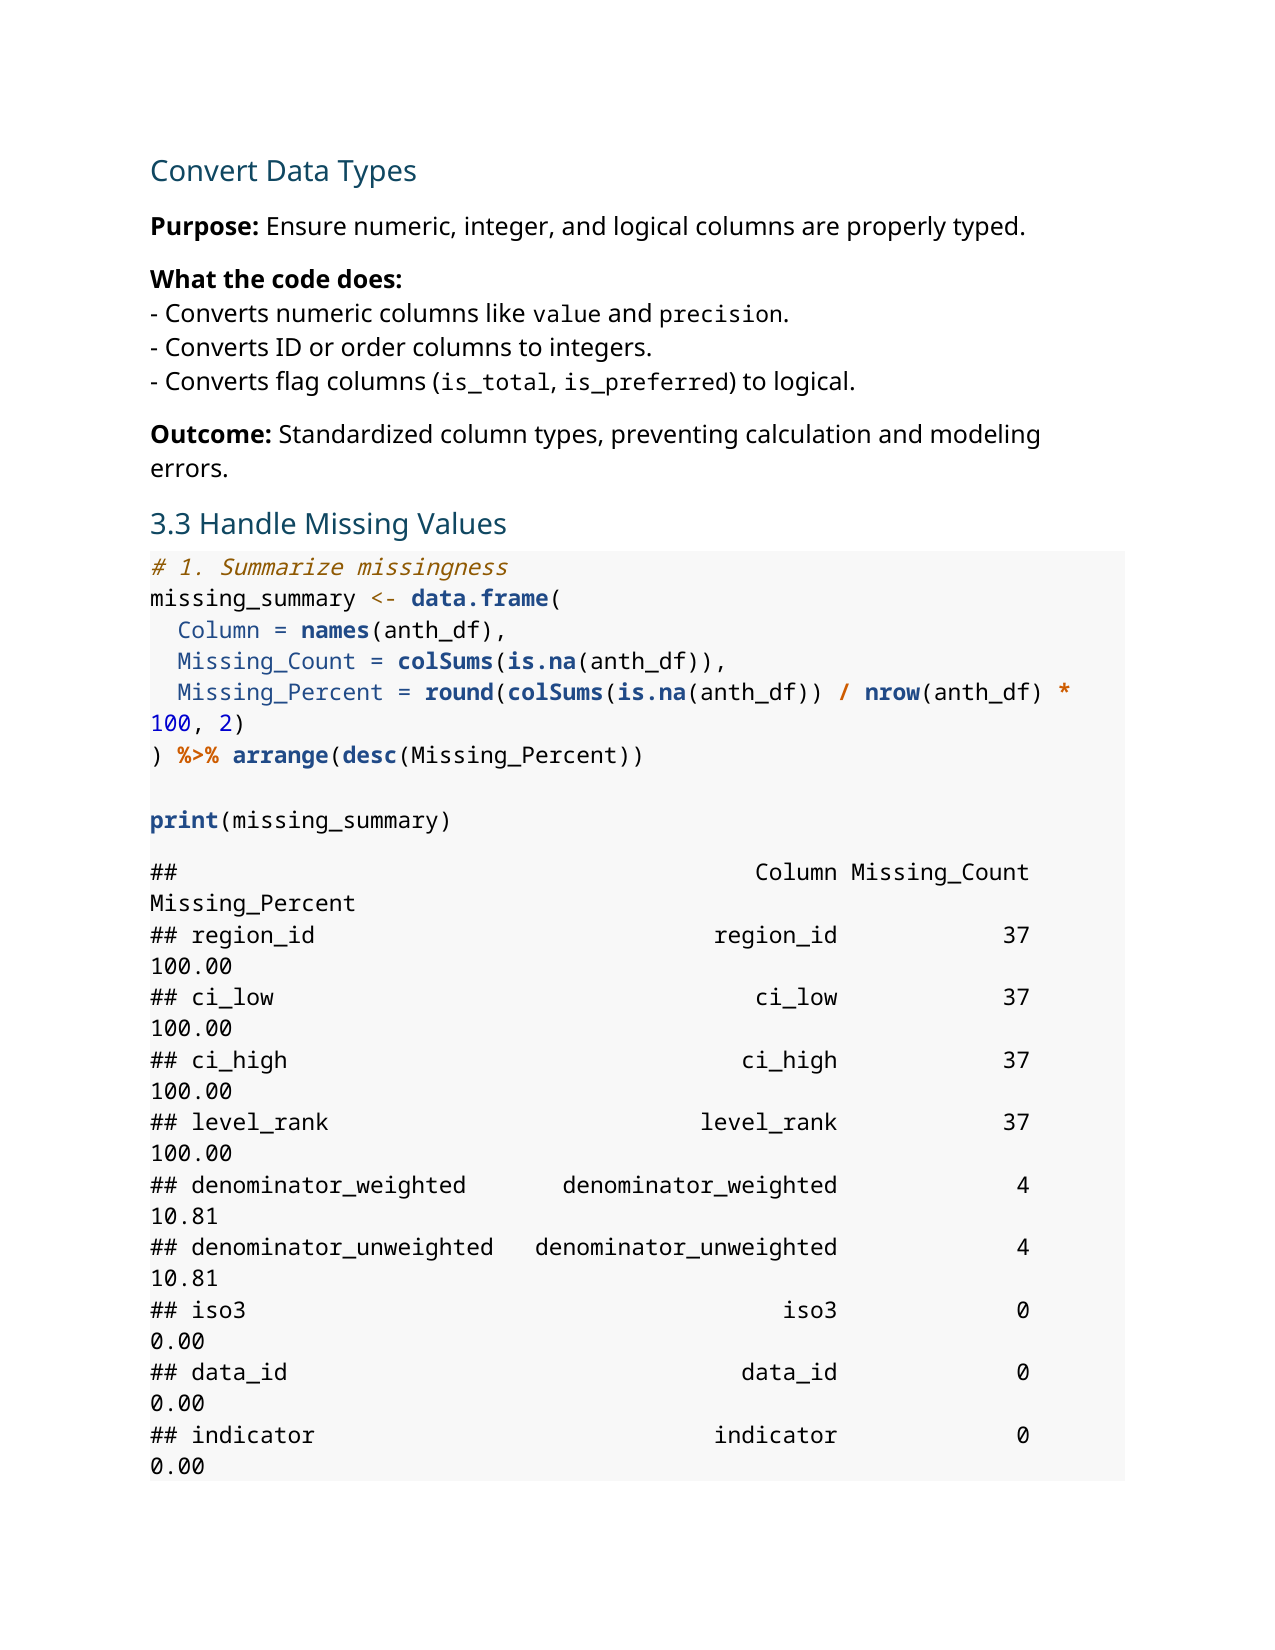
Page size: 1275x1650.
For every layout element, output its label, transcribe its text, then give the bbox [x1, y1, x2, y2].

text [150, 856, 1125, 1481]
text # 1. Summarize missingness missing_summary <- data.frame( Column = names(anth_df), Missing_Count = colSums(is.na(anth_df)), Missing_Percent = round(colSums(is.na(anth_df)) / nrow(anth_df) * 100, 2) ) %>% arrange(desc(Missing_Percent)) print(missing_summary) [150, 551, 1125, 835]
subtitle Convert Data Types [150, 150, 1125, 190]
text What the code does: - Converts numeric columns like value and precision. - Converts ID or order columns to integers. - Converts flag columns (is_total, is_preferred) to logical. [150, 261, 1125, 397]
text Purpose: Ensure numeric, integer, and logical columns are properly typed. [150, 208, 1125, 242]
text Outcome: Standardized column types, preventing calculation and modeling errors. [150, 416, 1125, 484]
subtitle 3.3 Handle Missing Values [150, 503, 1125, 543]
